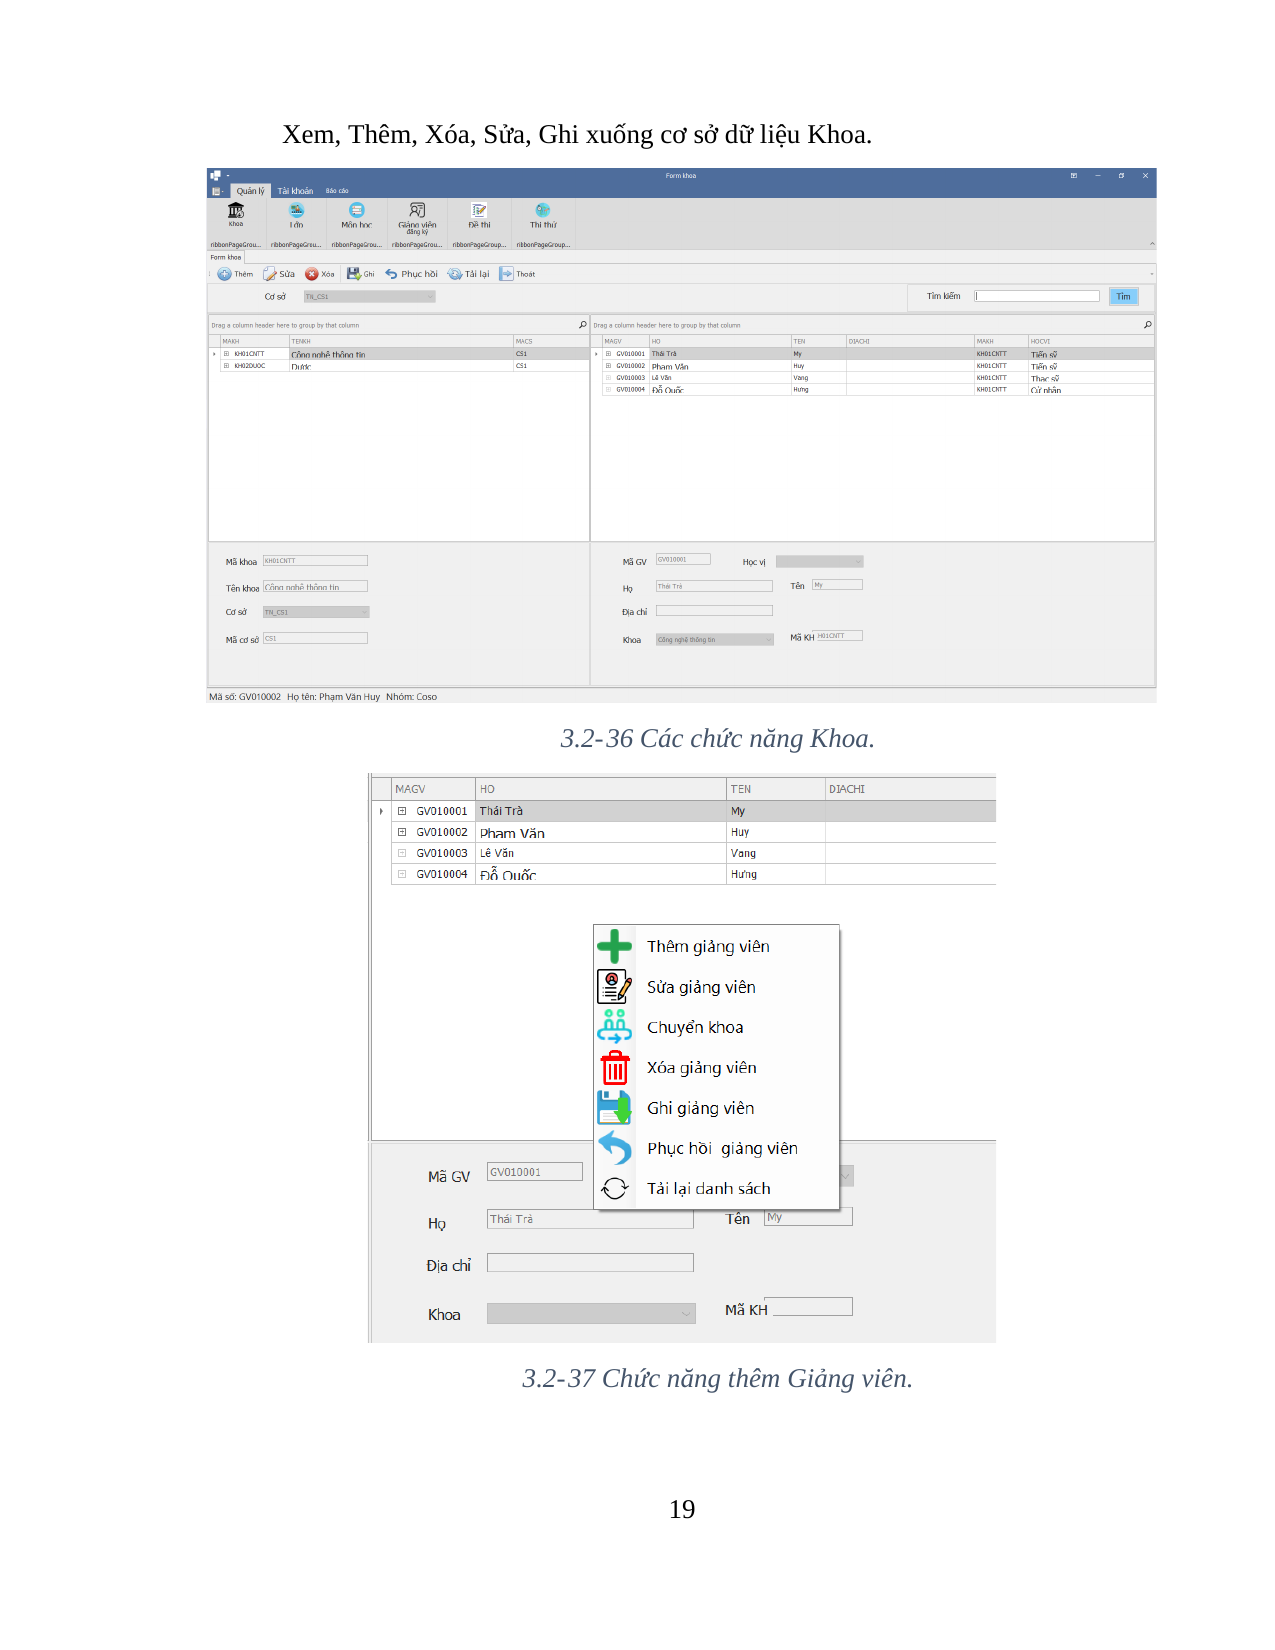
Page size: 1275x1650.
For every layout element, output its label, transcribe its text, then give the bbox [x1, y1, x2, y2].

picture [206, 168, 1157, 703]
text Xem, Thêm, Xóa, Sửa, Ghi xuống cơ sở dữ liệu Khoa. [207, 118, 1157, 149]
picture [367, 773, 997, 1343]
